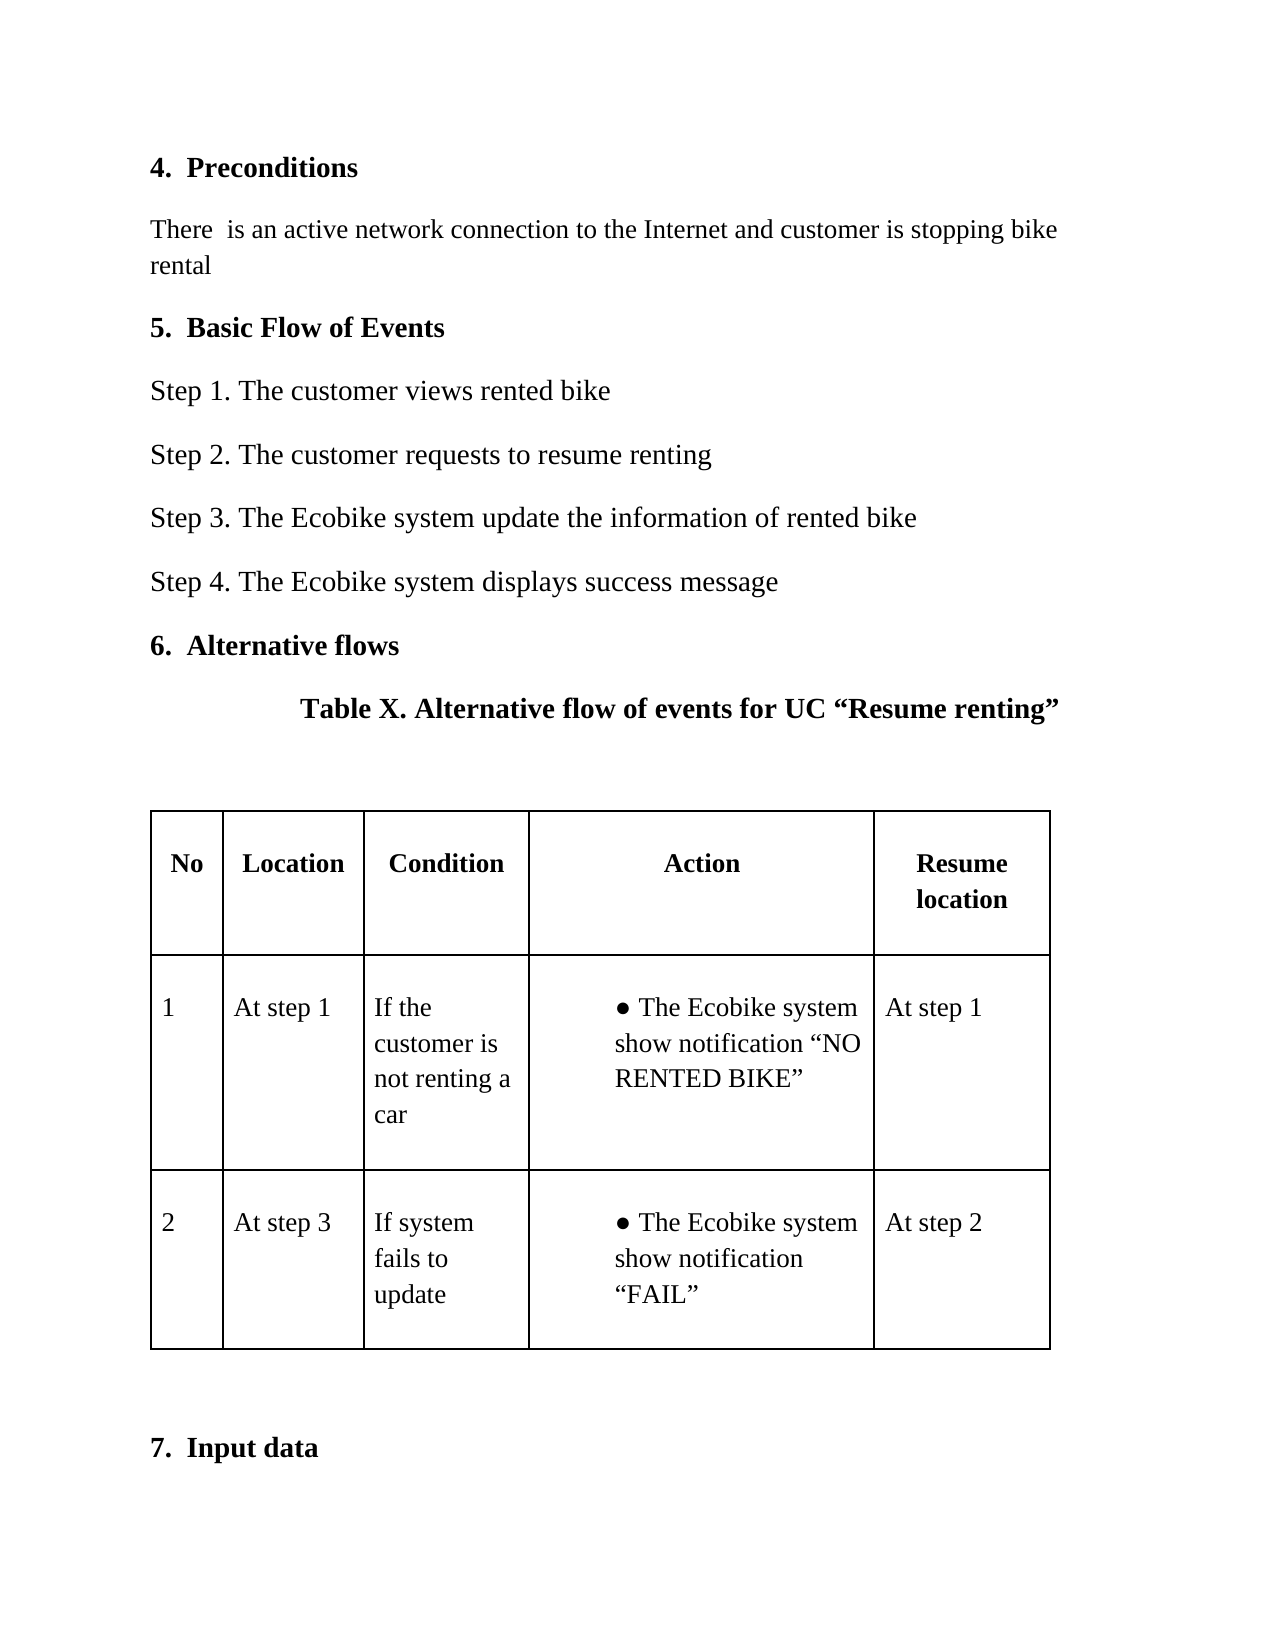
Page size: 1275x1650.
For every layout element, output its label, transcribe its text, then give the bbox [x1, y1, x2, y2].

table_cell At step 1 [224, 956, 363, 1169]
text 4. Preconditions [150, 150, 1125, 183]
table_cell If the customer is not renting a car [365, 956, 528, 1169]
text Step 4. The Ecobike system displays success message [150, 564, 1125, 598]
table_cell At step 2 [875, 1171, 1049, 1348]
table_cell At step 1 [875, 956, 1049, 1169]
table_cell 1 [152, 956, 222, 1169]
text 5. Basic Flow of Events [150, 310, 1125, 343]
table_header No [152, 812, 222, 954]
table_cell 2 [152, 1171, 222, 1348]
text Step 3. The Ecobike system update the information of rented bike [150, 501, 1125, 534]
text Table X. Alternative flow of events for UC “Resume renting” [225, 691, 1125, 725]
table_cell At step 3 [224, 1171, 363, 1348]
table_cell If system fails to update [365, 1171, 528, 1348]
text Step 2. The customer requests to resume renting [150, 437, 1125, 471]
table_cell ● The Ecobike system show notification “NO RENTED BIKE” [530, 956, 873, 1169]
text There is an active network connection to the Internet and customer is stopping bike rental [150, 213, 1125, 280]
table_header Location [224, 812, 363, 954]
text 7. Input data [150, 1430, 1125, 1464]
table_cell ● The Ecobike system show notification “FAIL” [530, 1171, 873, 1348]
table_header Action [530, 812, 873, 954]
text Step 1. The customer views rented bike [150, 373, 1125, 407]
text 6. Alternative flows [150, 628, 1125, 661]
table_header Condition [365, 812, 528, 954]
table_header Resume location [875, 812, 1049, 954]
